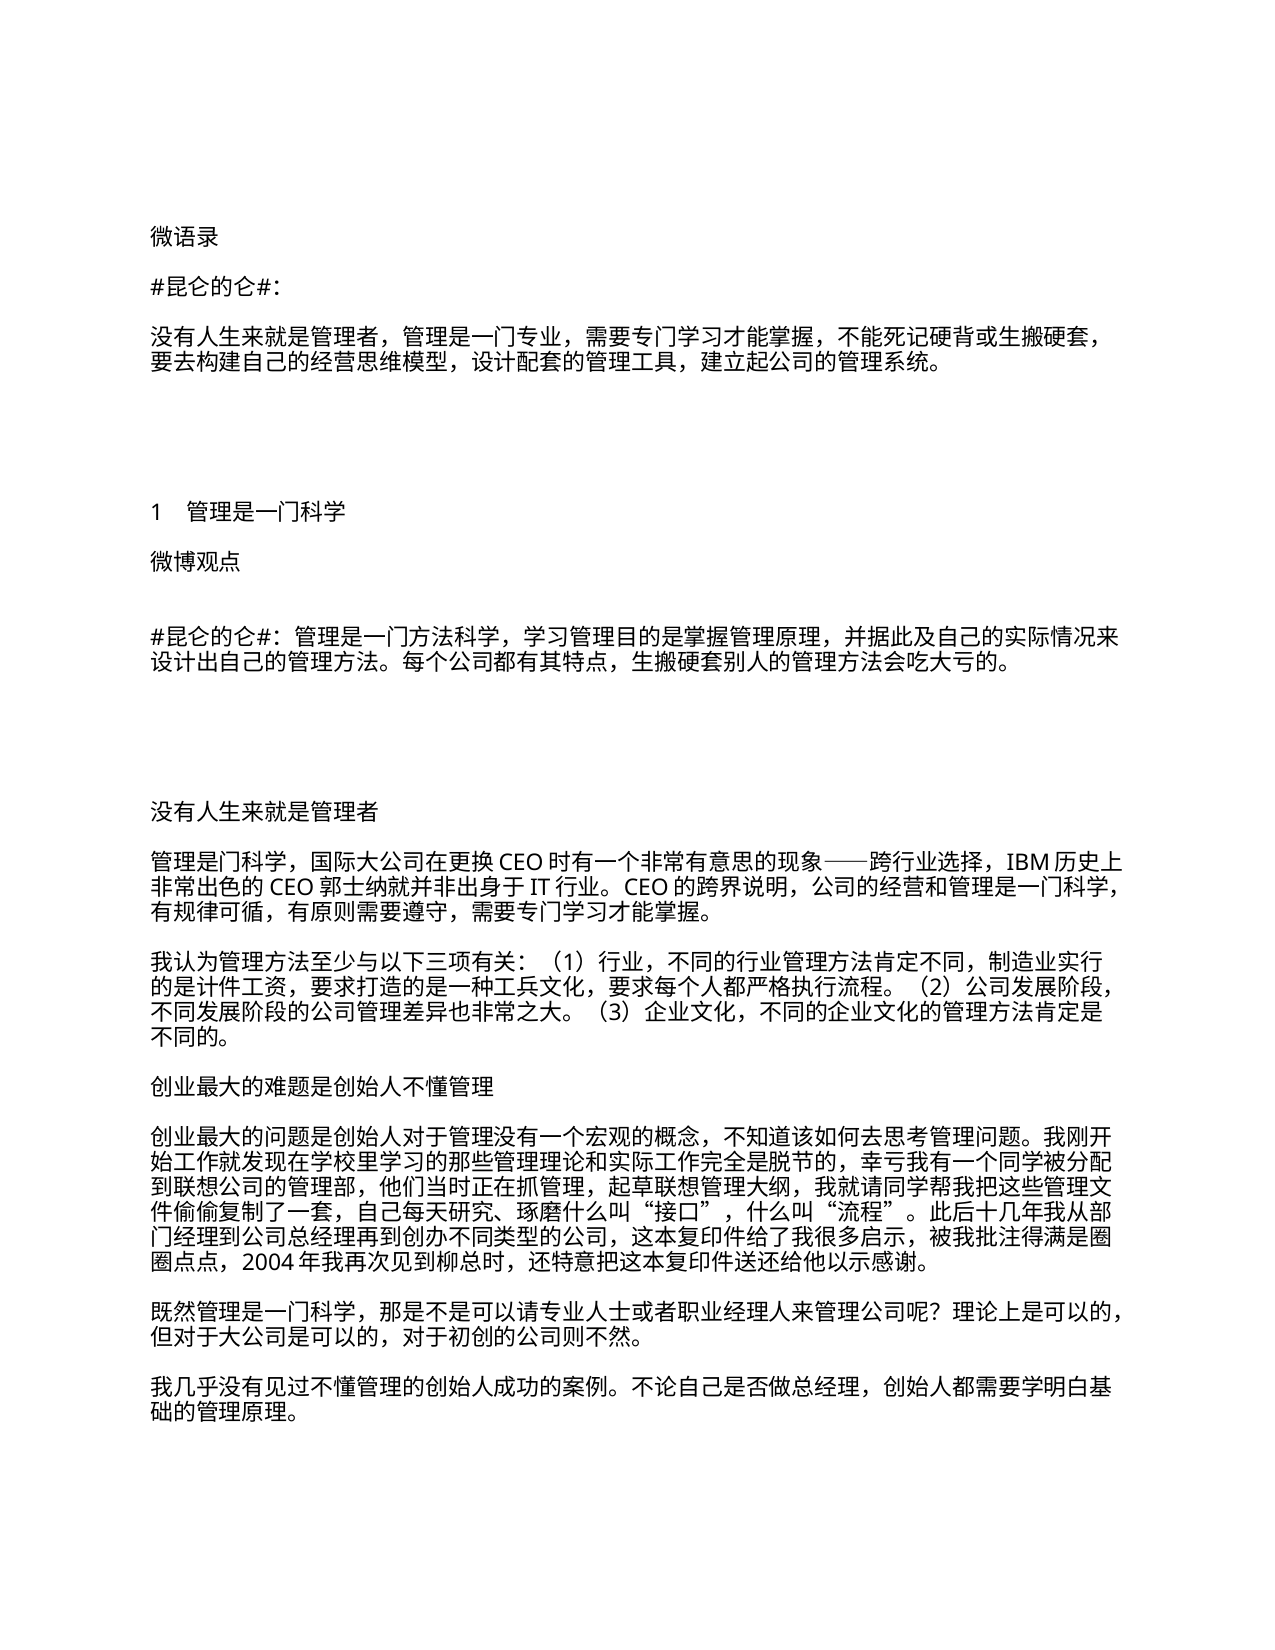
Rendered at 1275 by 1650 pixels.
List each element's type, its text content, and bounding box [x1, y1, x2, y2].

text 1 管理是一门科学 [150, 500, 1125, 525]
text 没有人生来就是管理者 [150, 800, 1125, 825]
text 我几乎没有见过不懂管理的创始人成功的案例。不论自己是否做总经理，创始人都需要学明白基础的管理原理。 [150, 1375, 1125, 1425]
text 微博观点 [150, 550, 1125, 575]
text 创业最大的难题是创始人不懂管理 [150, 1075, 1125, 1100]
text 既然管理是一门科学，那是不是可以请专业人士或者职业经理人来管理公司呢？理论上是可以的，但对于大公司是可以的，对于初创的公司则不然。 [150, 1300, 1125, 1350]
text #昆仑的仑#： [150, 275, 1125, 300]
text 创业最大的问题是创始人对于管理没有一个宏观的概念，不知道该如何去思考管理问题。我刚开始工作就发现在学校里学习的那些管理理论和实际工作完全是脱节的，幸亏我有一个同学被分配到联想公司的管理部，他们当时正在抓管理，起草联想管理大纲，我就请同学帮我把这些管理文件偷偷复制了一套，自己每天研究、琢磨什么叫“接口”，什么叫“流程”。此后十几年我从部门经理到公司总经理再到创办不同类型的公司，这本复印件给了我很多启示，被我批注得满是圈圈点点，2004年我再次见到柳总时，还特意把这本复印件送还给他以示感谢。 [150, 1125, 1125, 1275]
text 我认为管理方法至少与以下三项有关：（1）行业，不同的行业管理方法肯定不同，制造业实行的是计件工资，要求打造的是一种工兵文化，要求每个人都严格执行流程。（2）公司发展阶段，不同发展阶段的公司管理差异也非常之大。（3）企业文化，不同的企业文化的管理方法肯定是不同的。 [150, 950, 1125, 1050]
text #昆仑的仑#：管理是一门方法科学，学习管理目的是掌握管理原理，并据此及自己的实际情况来设计出自己的管理方法。每个公司都有其特点，生搬硬套别人的管理方法会吃大亏的。 [150, 625, 1125, 675]
text 管理是门科学，国际大公司在更换CEO时有一个非常有意思的现象——跨行业选择，IBM历史上非常出色的CEO郭士纳就并非出身于IT行业。CEO的跨界说明，公司的经营和管理是一门科学，有规律可循，有原则需要遵守，需要专门学习才能掌握。 [150, 850, 1125, 925]
text 没有人生来就是管理者，管理是一门专业，需要专门学习才能掌握，不能死记硬背或生搬硬套，要去构建自己的经营思维模型，设计配套的管理工具，建立起公司的管理系统。 [150, 325, 1125, 375]
text 微语录 [150, 225, 1125, 250]
